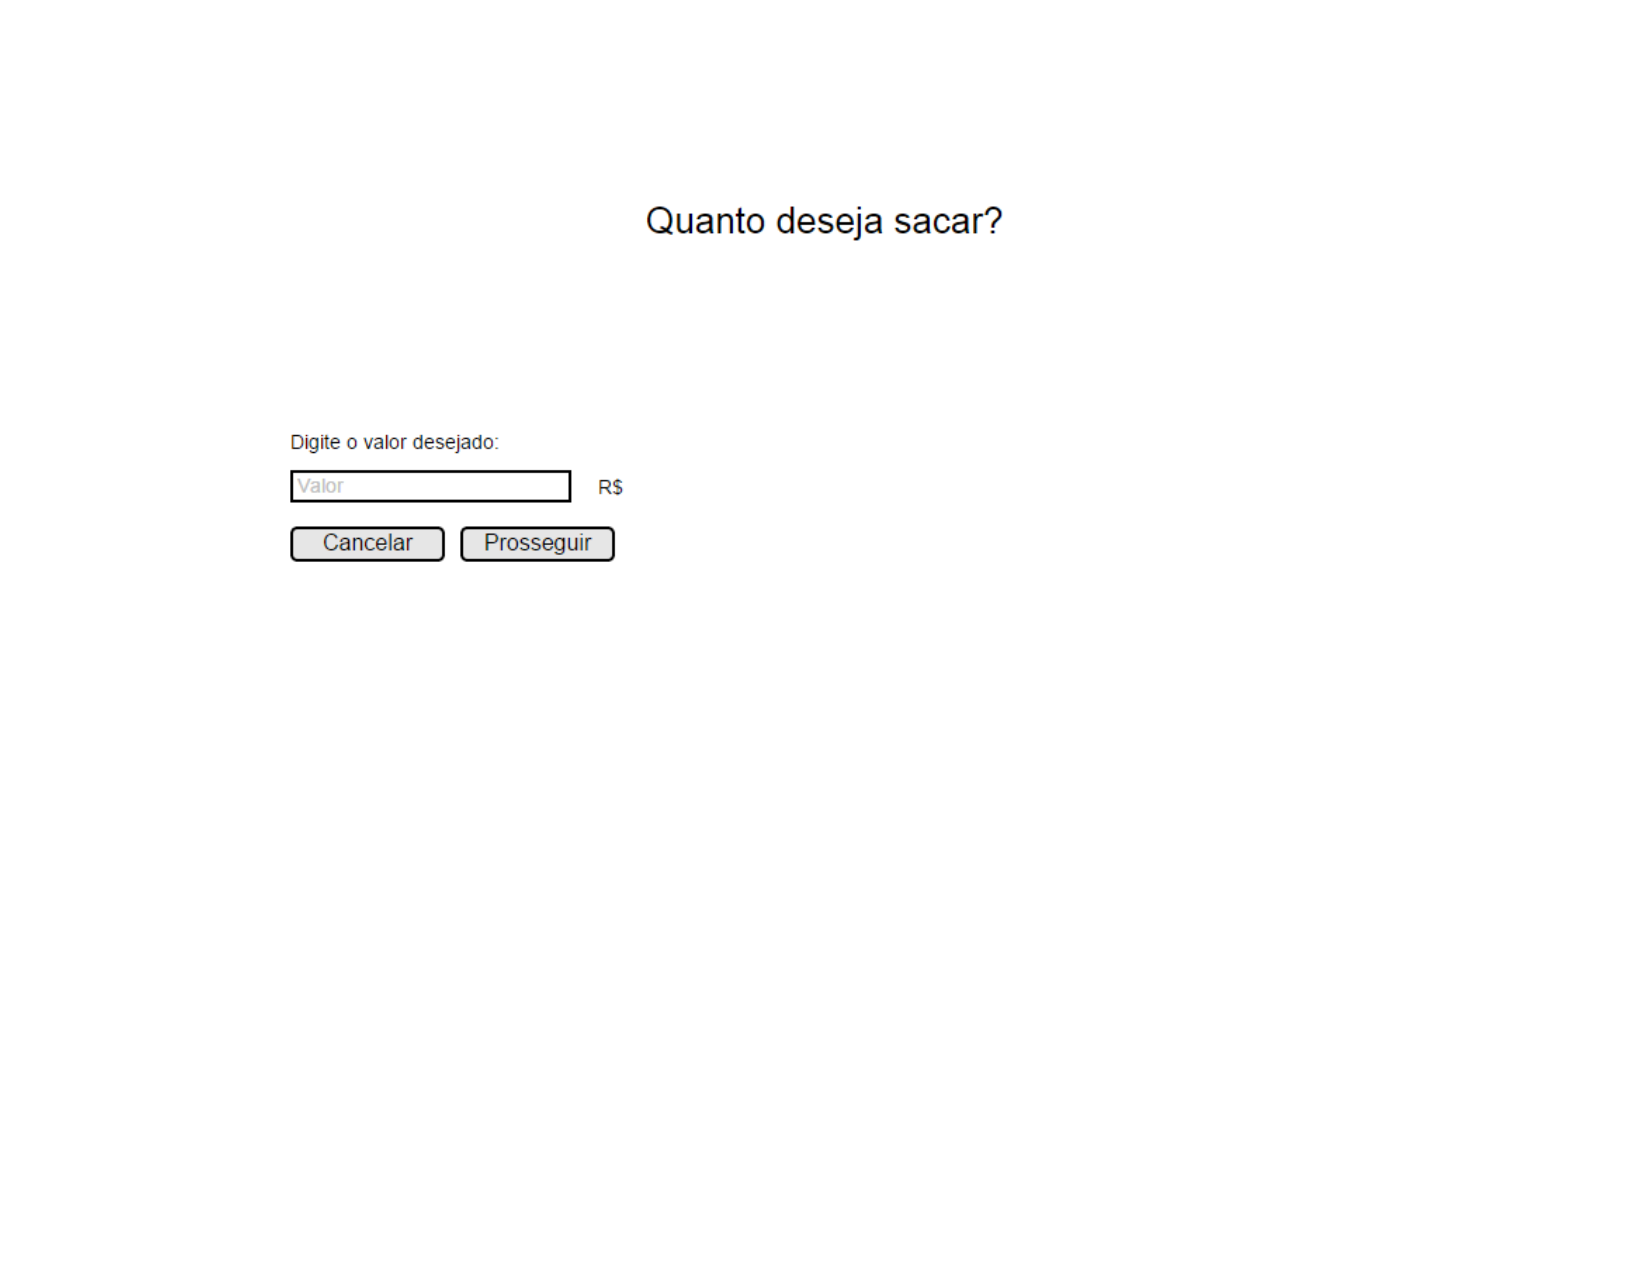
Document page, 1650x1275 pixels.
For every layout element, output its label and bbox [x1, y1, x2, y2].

picture [150, 149, 1499, 910]
